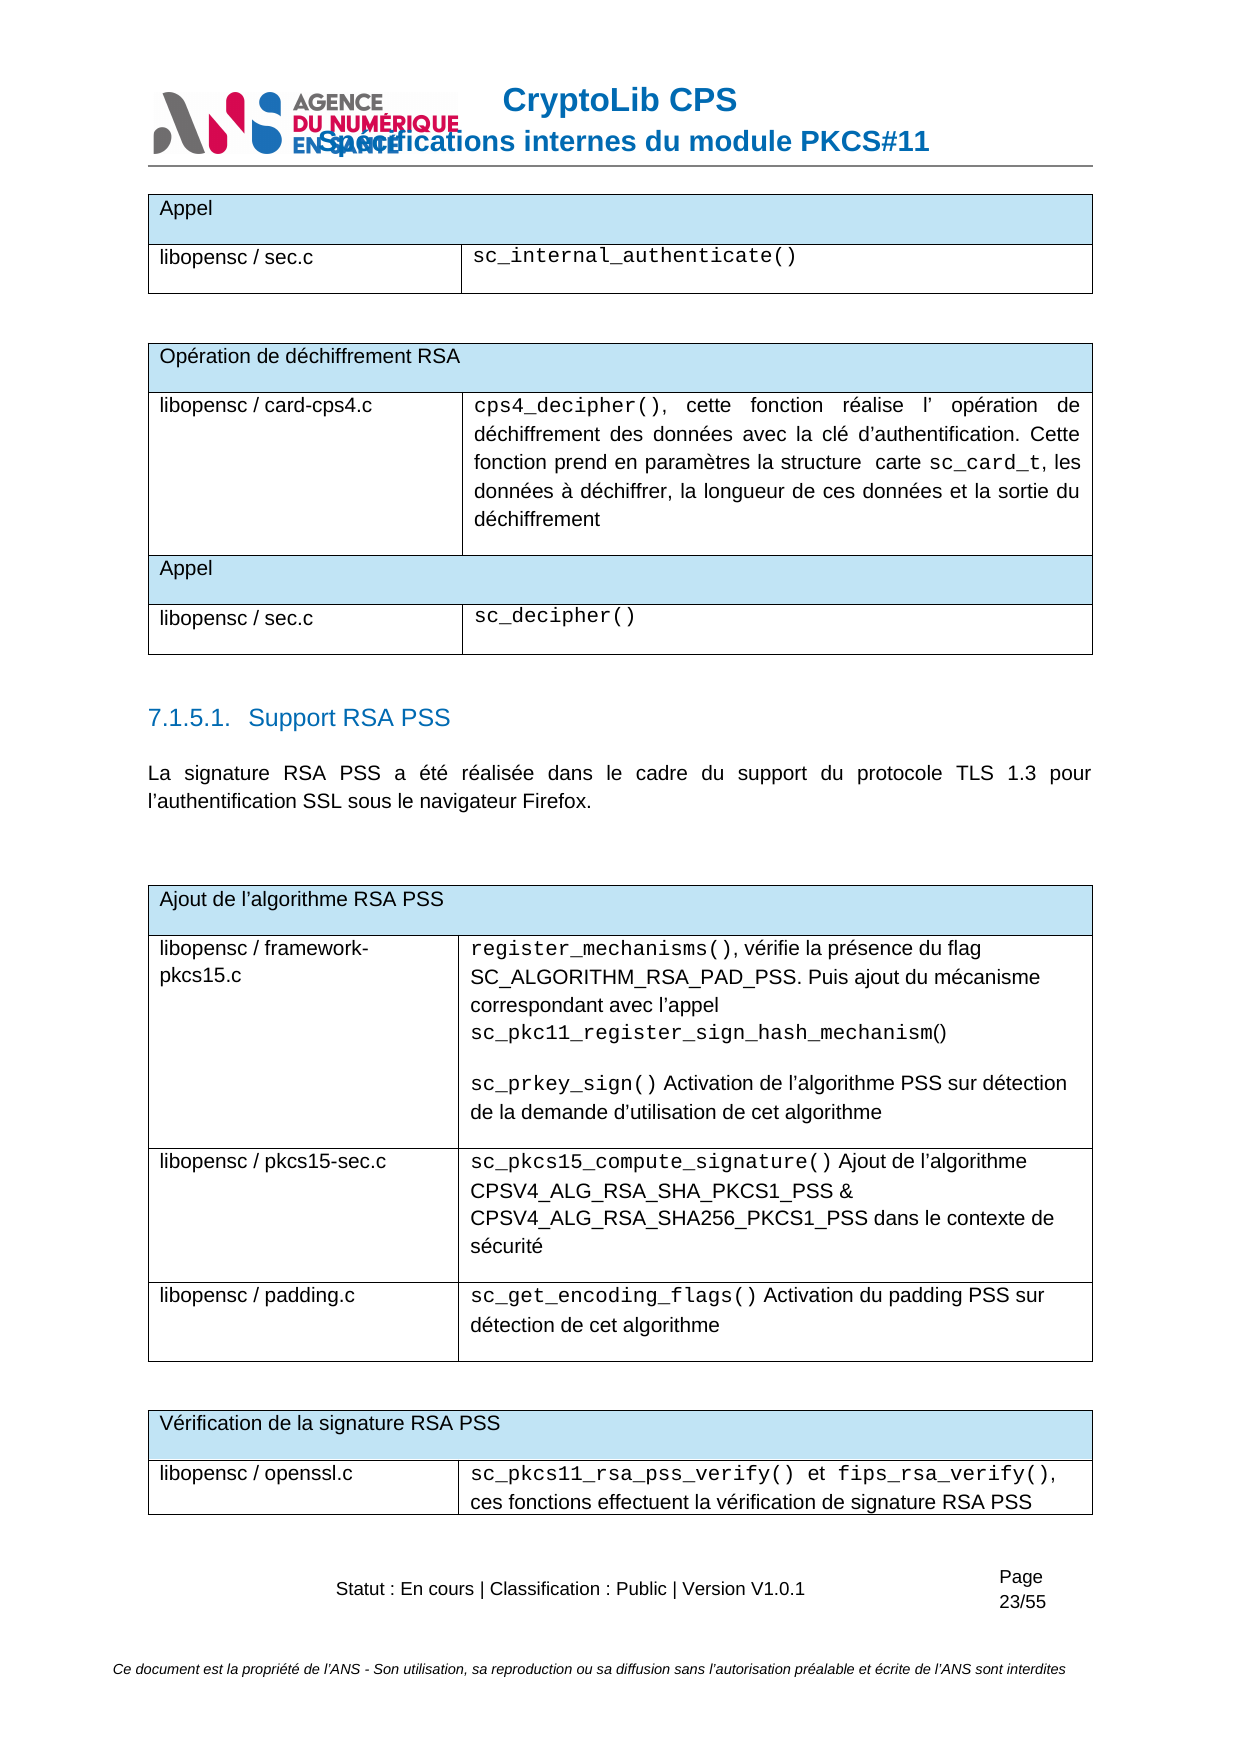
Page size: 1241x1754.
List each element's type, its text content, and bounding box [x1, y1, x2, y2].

table_cell sc_internal_authenticate() [462, 245, 1092, 293]
table_cell libopensc / pkcs15-sec.c [149, 1149, 458, 1282]
picture [153, 92, 459, 154]
table_cell libopensc / padding.c [149, 1283, 458, 1361]
table_cell cps4_decipher(), cette fonction réalise l’ opération de déchiffrement des données avec la clé d’authentification. Cette fonction prend en paramètres la structure carte sc_card_t, les données à déchiffrer, la longueur de ces données et la sortie du déchiffrement [463, 393, 1092, 555]
table_cell sc_decipher() [463, 605, 1092, 654]
table_cell libopensc / sec.c [149, 245, 461, 293]
table_cell libopensc / framework-pkcs15.c [149, 936, 458, 1148]
table_cell Appel [149, 556, 1092, 604]
table_cell register_mechanisms(), vérifie la présence du flag SC_ALGORITHM_RSA_PAD_PSS. Puis ajout du mécanisme correspondant avec l’appel sc_pkc11_register_sign_hash_mechanism() sc_prkey_sign() Activation de l’algorithme PSS sur détection de la demande d’utilisation de cet algorithme [459, 936, 1092, 1148]
table_header Ajout de l’algorithme RSA PSS [149, 886, 1092, 935]
table_cell libopensc / sec.c [149, 605, 462, 654]
table_cell sc_get_encoding_flags() Activation du padding PSS sur détection de cet algorithme [459, 1283, 1092, 1361]
subtitle Support RSA PSS [148, 703, 1093, 732]
text La signature RSA PSS a été réalisée dans le cadre du support du protocole TLS 1.3 pour l’authentification SSL sous le navigateur Firefox. [148, 761, 1093, 813]
table_cell libopensc / openssl.c [149, 1461, 458, 1514]
table_header Vérification de la signature RSA PSS [149, 1411, 1092, 1459]
table_header Opération de déchiffrement RSA [149, 344, 1092, 392]
table_cell Appel [149, 195, 1092, 244]
picture [343, 138, 349, 148]
table_cell libopensc / card-cps4.c [149, 393, 462, 555]
table_cell sc_pkcs15_compute_signature() Ajout de l’algorithme CPSV4_ALG_RSA_SHA_PKCS1_PSS & CPSV4_ALG_RSA_SHA256_PKCS1_PSS dans le contexte de sécurité [459, 1149, 1092, 1282]
